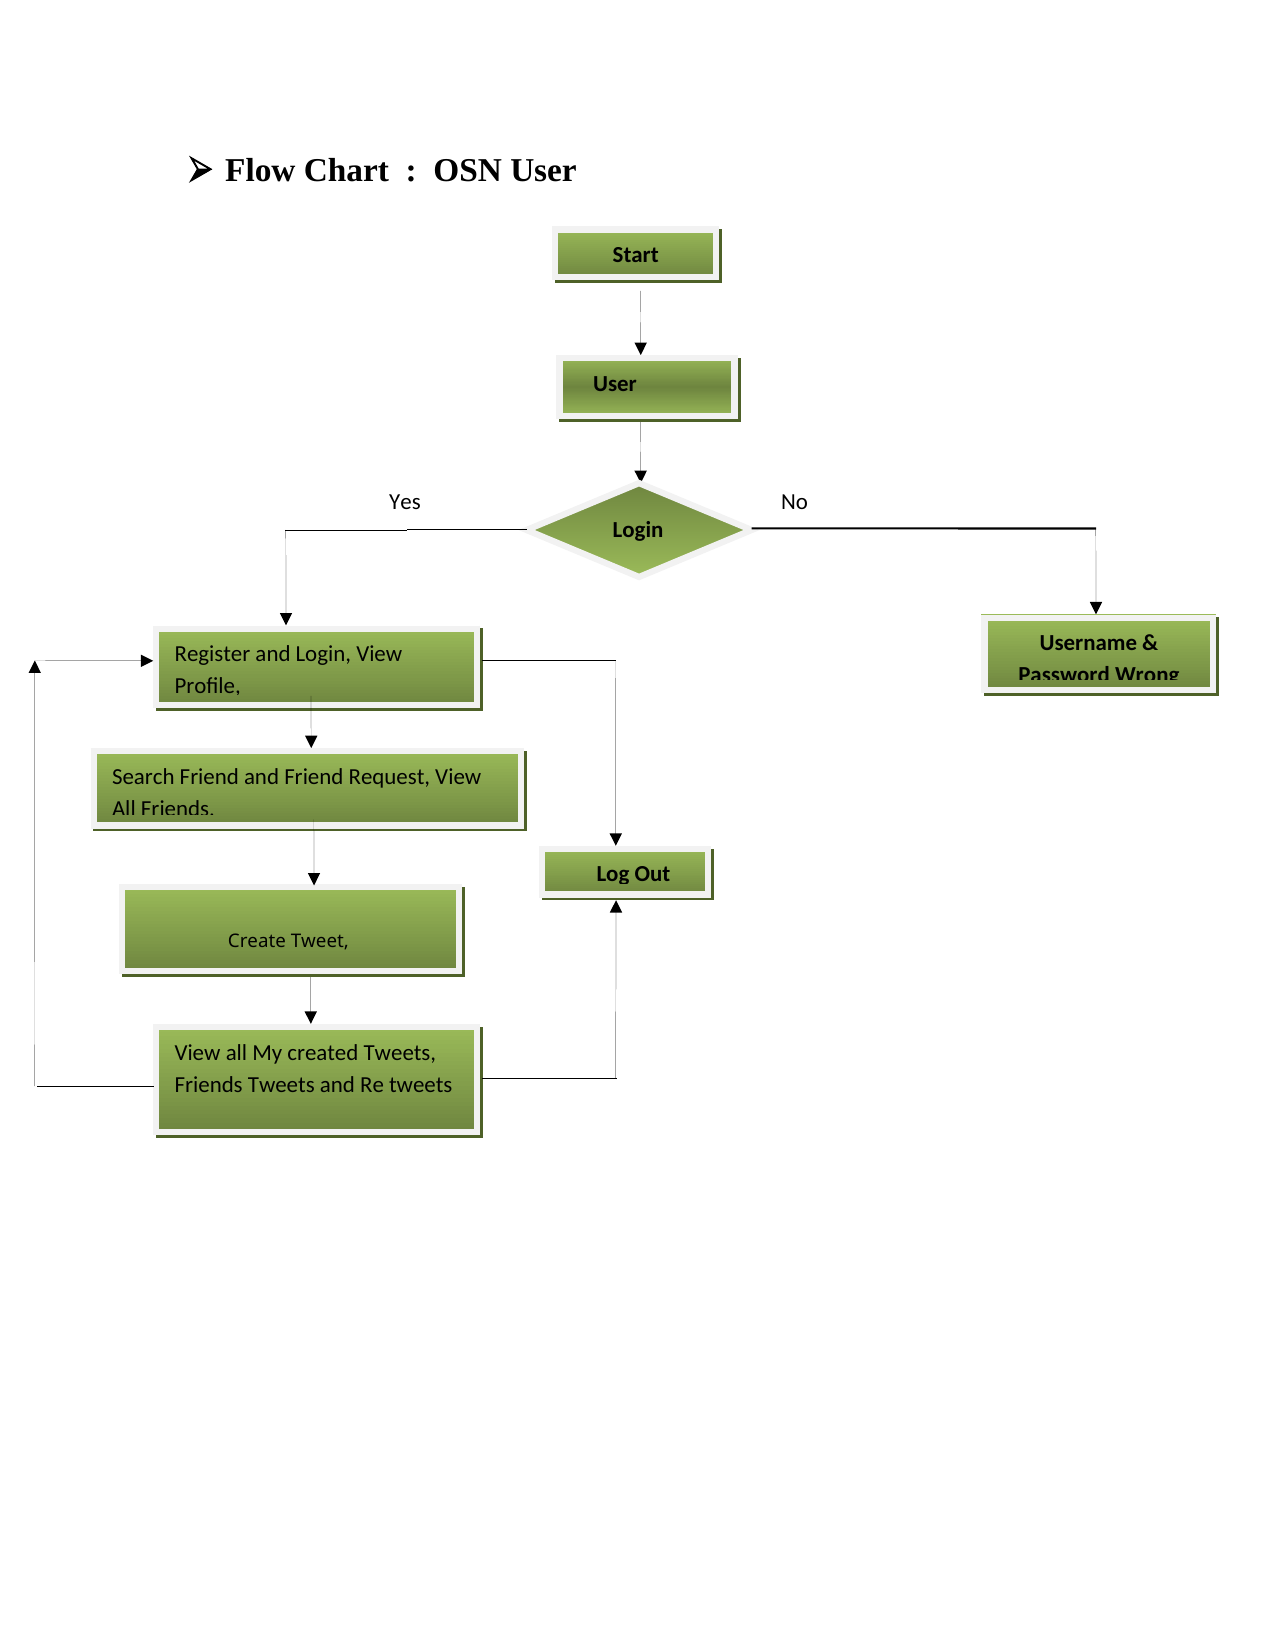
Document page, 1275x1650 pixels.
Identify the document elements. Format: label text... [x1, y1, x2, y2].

text Yes No [659, 487, 1125, 516]
text Yes No [150, 487, 619, 516]
list Flow Chart : OSN User [187, 150, 1125, 188]
